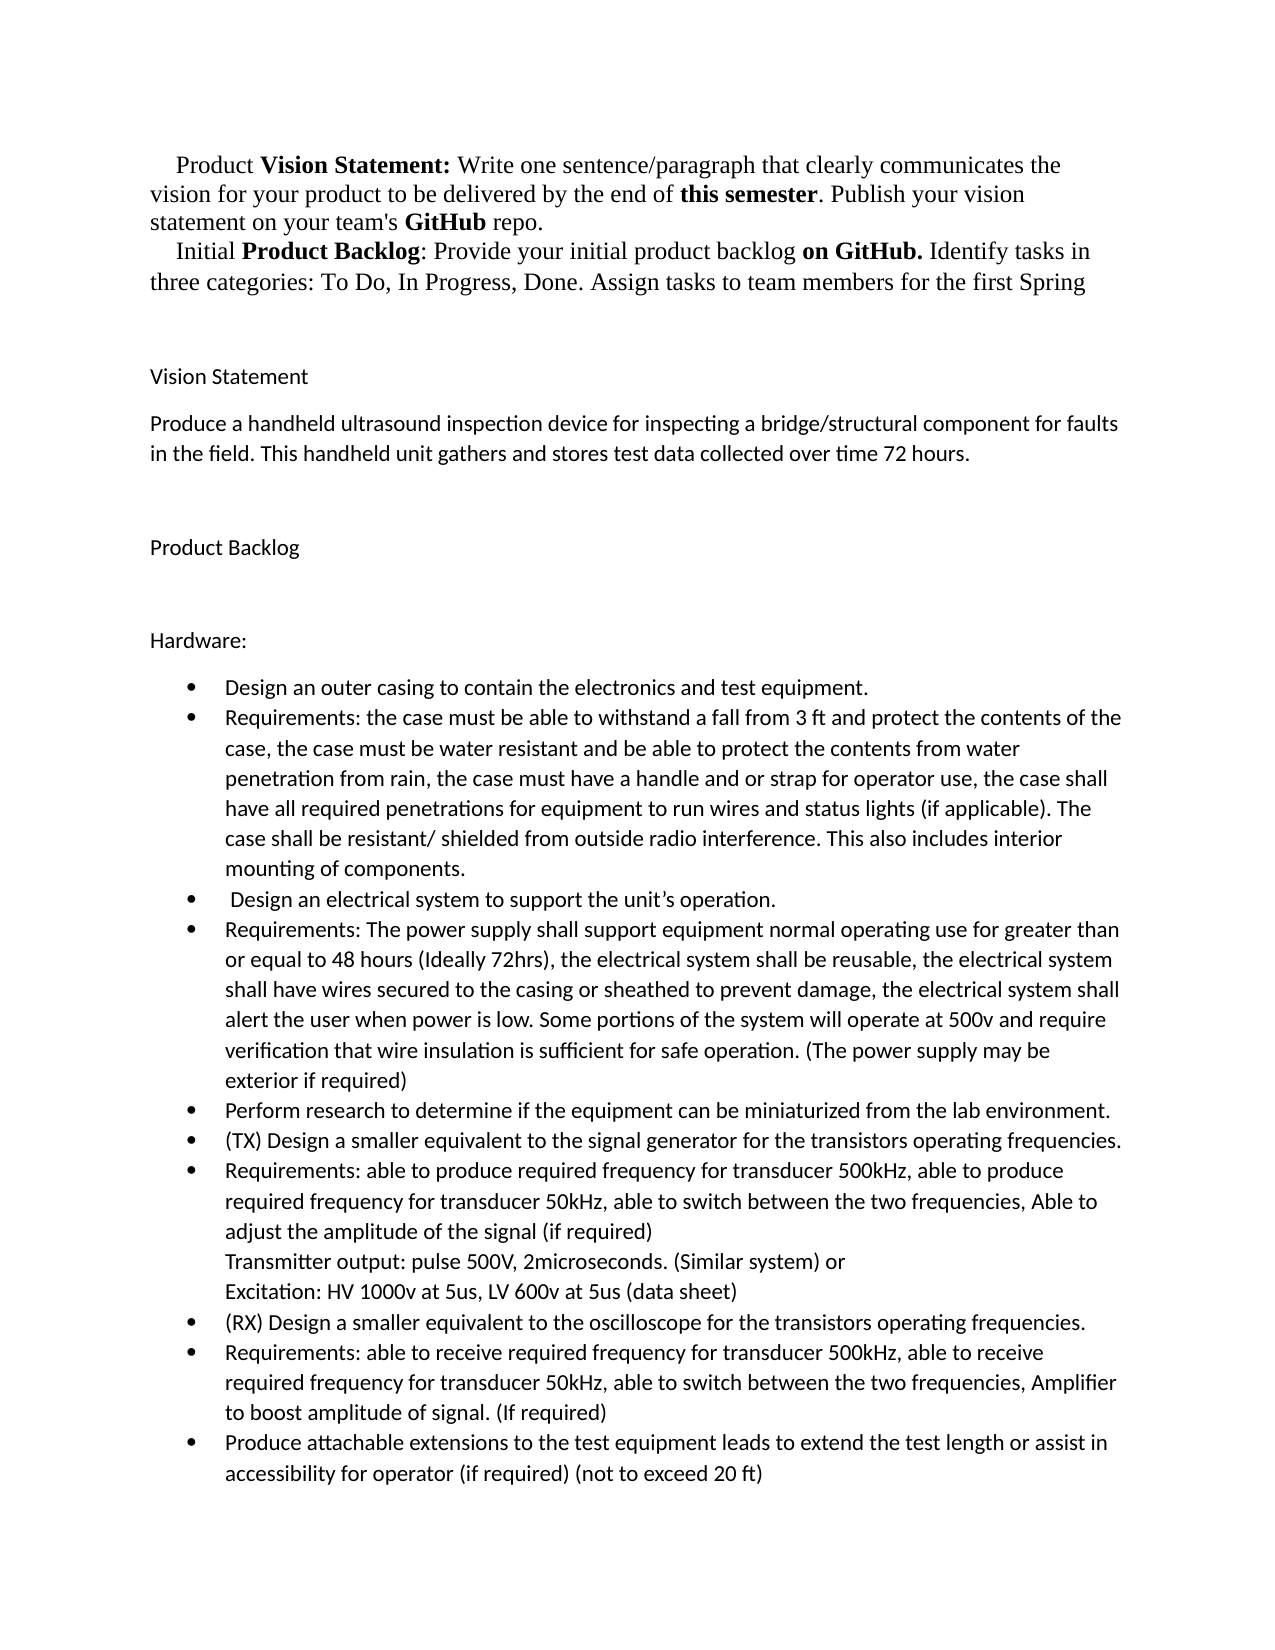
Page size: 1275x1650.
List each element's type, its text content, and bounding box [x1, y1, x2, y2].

list (RX) Design a smaller equivalent to the oscilloscope for the transistors operating frequencies. [187, 1308, 1125, 1336]
list Excitation: HV 1000v at 5us, LV 600v at 5us (data sheet) [225, 1277, 1125, 1306]
list Requirements: able to produce required frequency for transducer 500kHz, able to produce required frequency for transducer 50kHz, able to switch between the two frequencies, Able to adjust the amplitude of the signal (if required) [187, 1157, 1125, 1245]
text Produce a handheld ultrasound inspection device for inspecting a bridge/structural component for faults in the field. This handheld unit gathers and stores test data collected over time 72 hours. [150, 409, 1125, 467]
text  Initial Product Backlog: Provide your initial product backlog on GitHub. Identify tasks in three categories: To Do, In Progress, Done. Assign tasks to team members for the first Spring [150, 236, 1125, 296]
list (TX) Design a smaller equivalent to the signal generator for the transistors operating frequencies. [187, 1126, 1125, 1154]
list Produce attachable extensions to the test equipment leads to extend the test length or assist in accessibility for operator (if required) (not to exceed 20 ft) [187, 1428, 1125, 1487]
list Perform research to determine if the equipment can be miniaturized from the lab environment. [187, 1096, 1125, 1124]
list Requirements: the case must be able to withstand a fall from 3 ft and protect the contents of the case, the case must be water resistant and be able to protect the contents from water penetration from rain, the case must have a handle and or strap for operator use, the case shall have all required penetrations for equipment to run wires and status lights (if applicable). The case shall be resistant/ shielded from outside radio interference. This also includes interior mounting of components. [187, 703, 1125, 883]
text Product Backlog [150, 533, 1125, 561]
list Requirements: able to receive required frequency for transducer 500kHz, able to receive required frequency for transducer 50kHz, able to switch between the two frequencies, Amplifier to boost amplitude of signal. (If required) [187, 1338, 1125, 1426]
list Design an electrical system to support the unit’s operation. [187, 885, 1125, 913]
text  Product Vision Statement: Write one sentence/paragraph that clearly communicates the vision for your product to be delivered by the end of this semester. Publish your vision statement on your team's GitHub repo. [150, 150, 1125, 236]
list Design an outer casing to contain the electronics and test equipment. [187, 673, 1125, 701]
text Vision Statement [150, 362, 1125, 390]
list Transmitter output: pulse 500V, 2microseconds. (Similar system) or [225, 1247, 1125, 1275]
list Requirements: The power supply shall support equipment normal operating use for greater than or equal to 48 hours (Ideally 72hrs), the electrical system shall be reusable, the electrical system shall have wires secured to the casing or sheathed to prevent damage, the electrical system shall alert the user when power is low. Some portions of the system will operate at 500v and require verification that wire insulation is sufficient for safe operation. (The power supply may be exterior if required) [187, 915, 1125, 1094]
text Hardware: [150, 626, 1125, 654]
